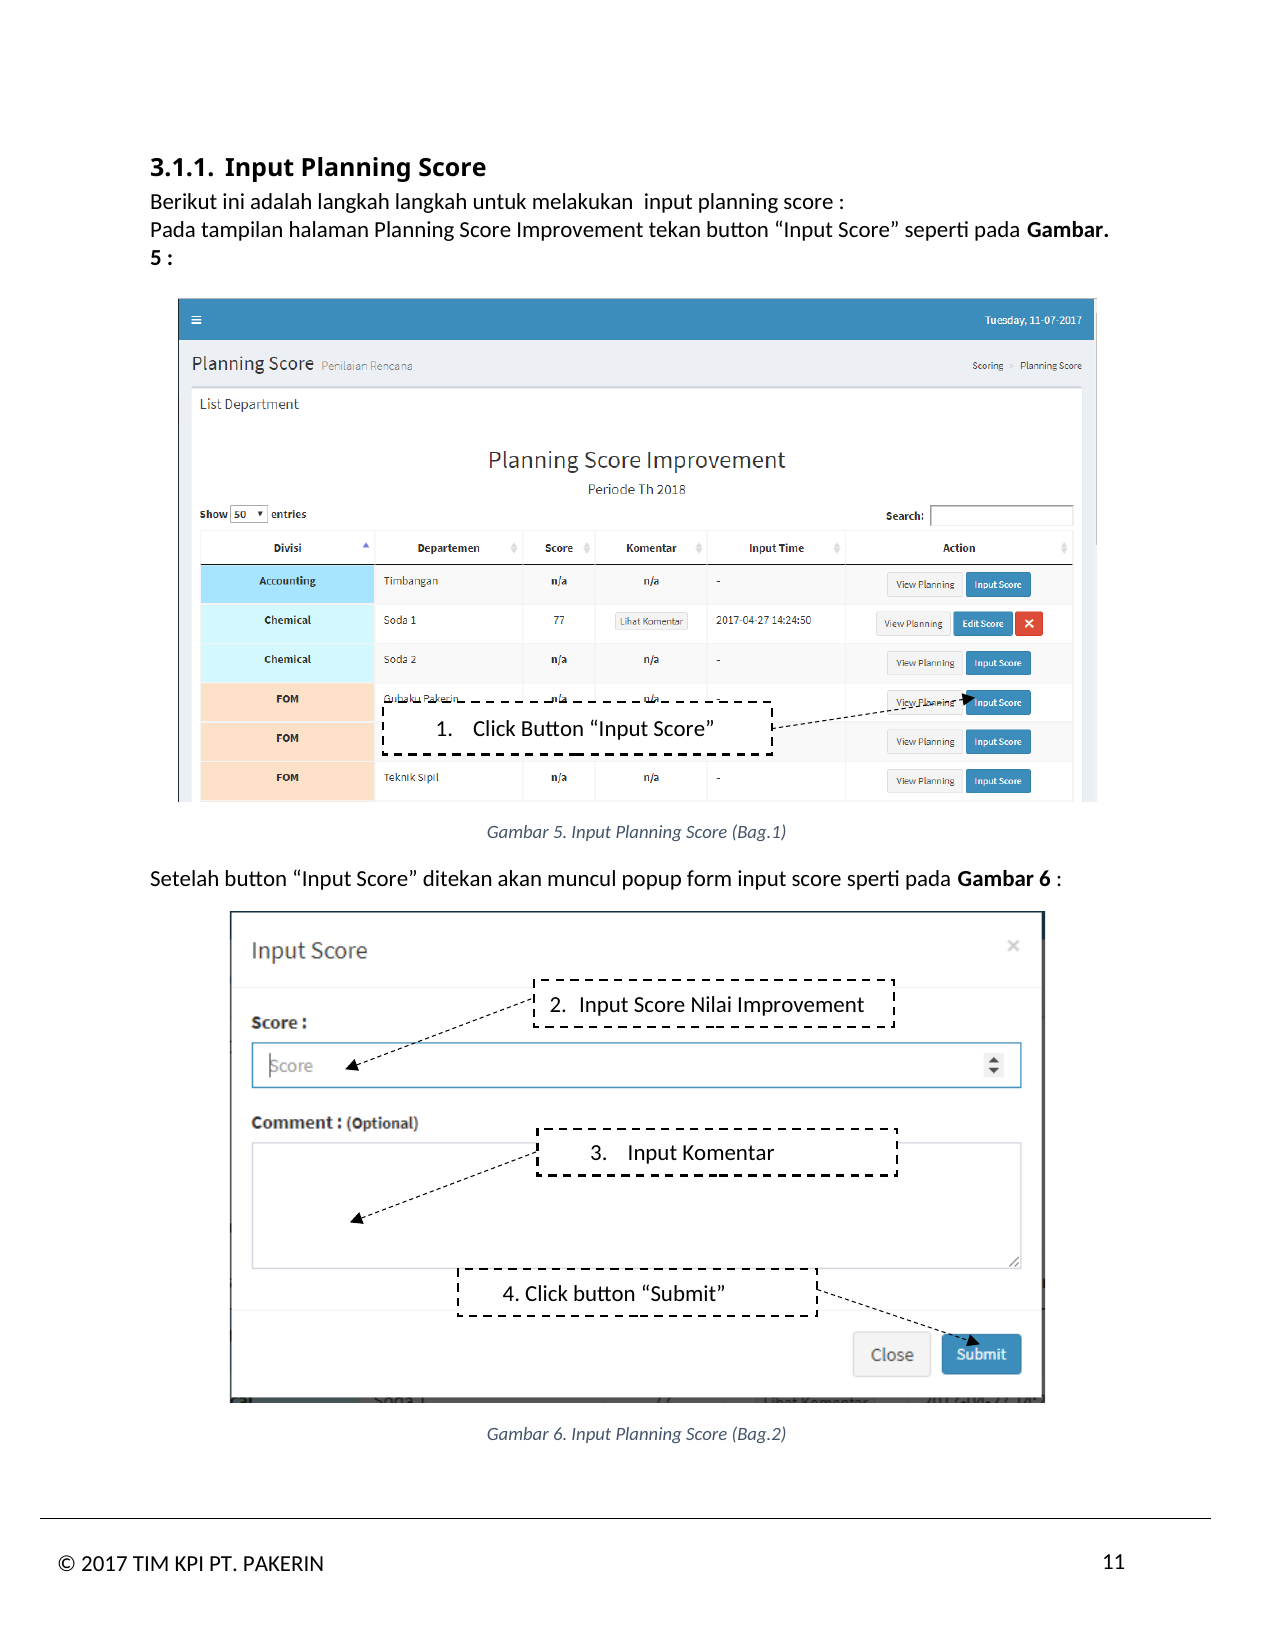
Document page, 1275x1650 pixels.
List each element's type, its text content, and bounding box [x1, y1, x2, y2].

text Setelah button “Input Score” ditekan akan muncul popup form input score sperti pada Gambar 6 : [150, 864, 1125, 892]
text Pada tampilan halaman Planning Score Improvement tekan button “Input Score” seperti pada Gambar. 5 : [150, 215, 1125, 271]
text Berikut ini adalah langkah langkah untuk melakukan input planning score : [150, 187, 1125, 215]
subtitle Input Planning Score [150, 150, 1125, 184]
picture [229, 911, 1046, 1403]
picture [178, 298, 1097, 802]
